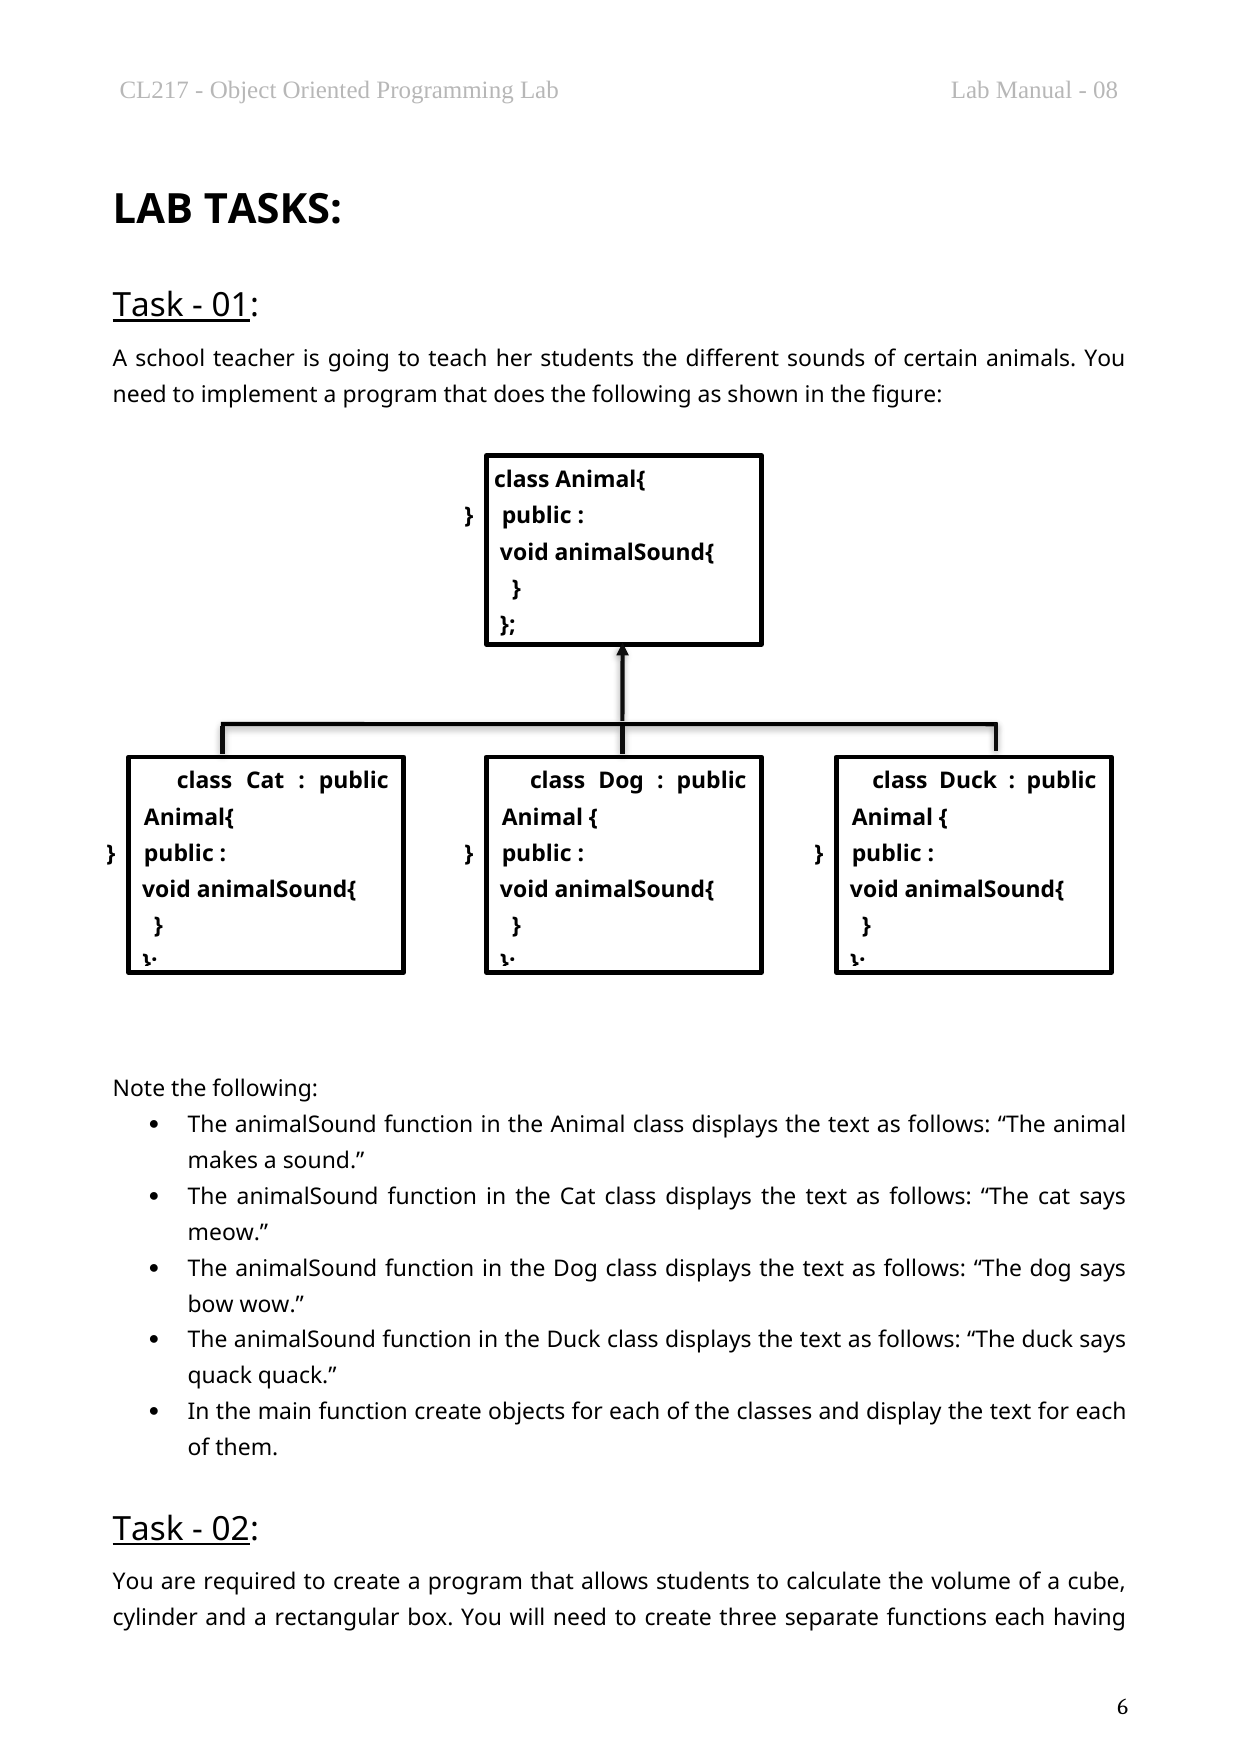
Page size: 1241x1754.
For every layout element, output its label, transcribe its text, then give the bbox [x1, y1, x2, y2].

text A school teacher is going to teach her students the different sounds of certain animals. You need to implement a program that does the following as shown in the figure: [112, 342, 1128, 409]
subtitle LAB TASKS: [112, 178, 1128, 235]
list The animalSound function in the Animal class displays the text as follows: “The animal makes a sound.” [150, 1108, 1128, 1175]
list The animalSound function in the Cat class displays the text as follows: “The cat says meow.” [150, 1180, 1128, 1247]
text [112, 1565, 1128, 1632]
subtitle Task - 02: [112, 1505, 1128, 1550]
list The animalSound function in the Dog class displays the text as follows: “The dog says bow wow.” [150, 1252, 1128, 1319]
subtitle Task - 01: [112, 281, 1128, 327]
list In the main function create objects for each of the classes and display the text for each of them. [150, 1395, 1128, 1462]
text Note the following: [112, 1071, 1128, 1103]
list The animalSound function in the Duck class displays the text as follows: “The duck says quack quack.” [150, 1323, 1128, 1391]
